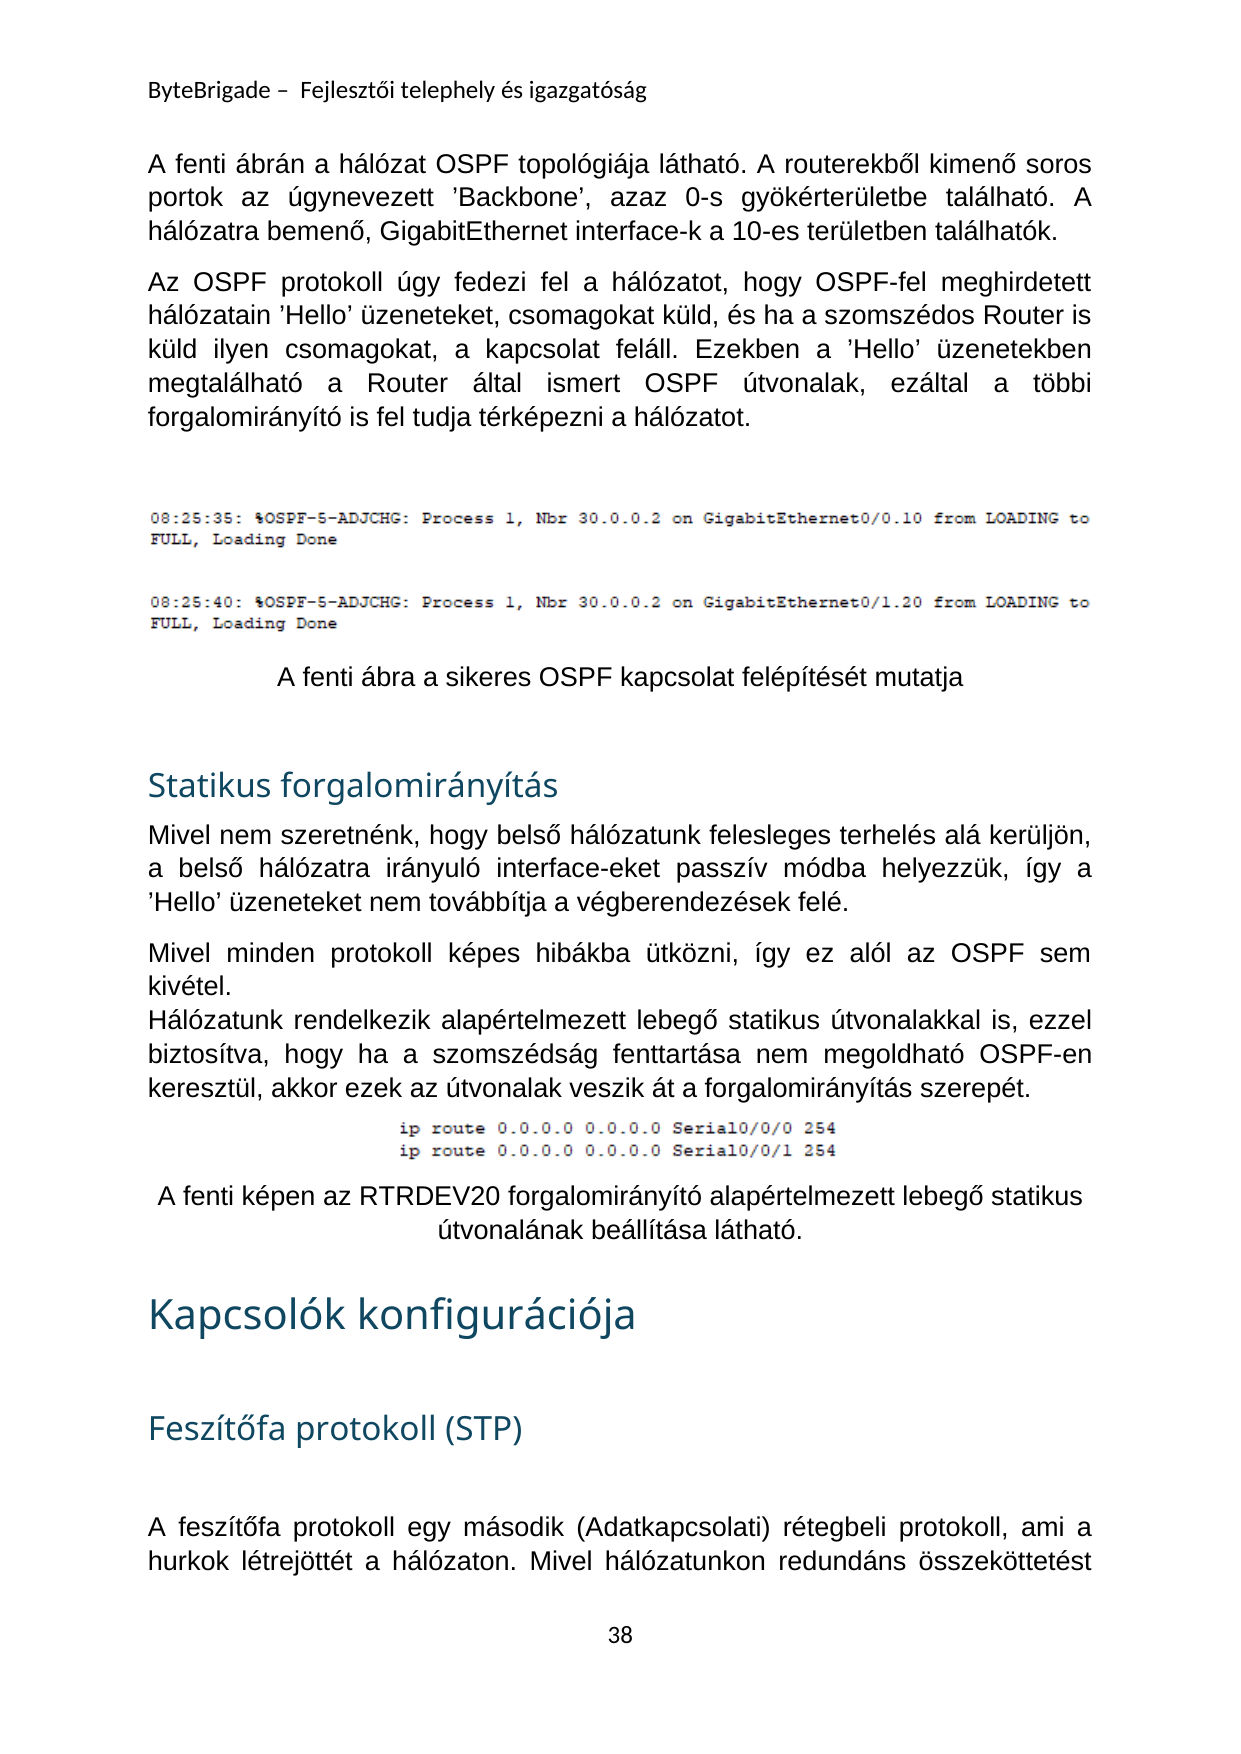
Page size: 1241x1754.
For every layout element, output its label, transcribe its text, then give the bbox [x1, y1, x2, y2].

text A fenti képen az RTRDEV20 forgalomirányító alapértelmezett lebegő statikus útvonalának beállítása látható. [148, 1180, 1093, 1245]
text A fenti ábrán a hálózat OSPF topológiája látható. A routerekből kimenő soros portok az úgynevezett ’Backbone’, azaz 0-s gyökérterületbe található. A hálózatra bemenő, GigabitEthernet interface-k a 10-es területben találhatók. [148, 148, 1093, 246]
text A fenti ábra a sikeres OSPF kapcsolat felépítését mutatja [148, 661, 1093, 692]
subtitle Feszítőfa protokoll (STP) [148, 1404, 1093, 1450]
text Mivel minden protokoll képes hibákba ütközni, így ez alól az OSPF sem kivétel. Hálózatunk rendelkezik alapértelmezett lebegő statikus útvonalakkal is, ezzel biztosítva, hogy ha a szomszédság fenttartása nem megoldható OSPF-en keresztül, akkor ezek az útvonalak veszik át a forgalomirányítás szerepét. [148, 937, 1093, 1103]
subtitle Kapcsolók konfigurációja [148, 1285, 1093, 1342]
text Mivel nem szeretnénk, hogy belső hálózatunk felesleges terhelés alá kerüljön, a belső hálózatra irányuló interface-eket passzív módba helyezzük, így a ’Hello’ üzeneteket nem továbbítja a végberendezések felé. [148, 819, 1093, 917]
picture [400, 1122, 840, 1161]
subtitle Statikus forgalomirányítás [148, 761, 1093, 807]
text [148, 1511, 1093, 1576]
picture [147, 501, 1093, 642]
text Az OSPF protokoll úgy fedezi fel a hálózatot, hogy OSPF-fel meghirdetett hálózatain ’Hello’ üzeneteket, csomagokat küld, és ha a szomszédos Router is küld ilyen csomagokat, a kapcsolat feláll. Ezekben a ’Hello’ üzenetekben megtalálható a Router által ismert OSPF útvonalak, ezáltal a többi forgalomirányító is fel tudja térképezni a hálózatot. [148, 266, 1093, 432]
